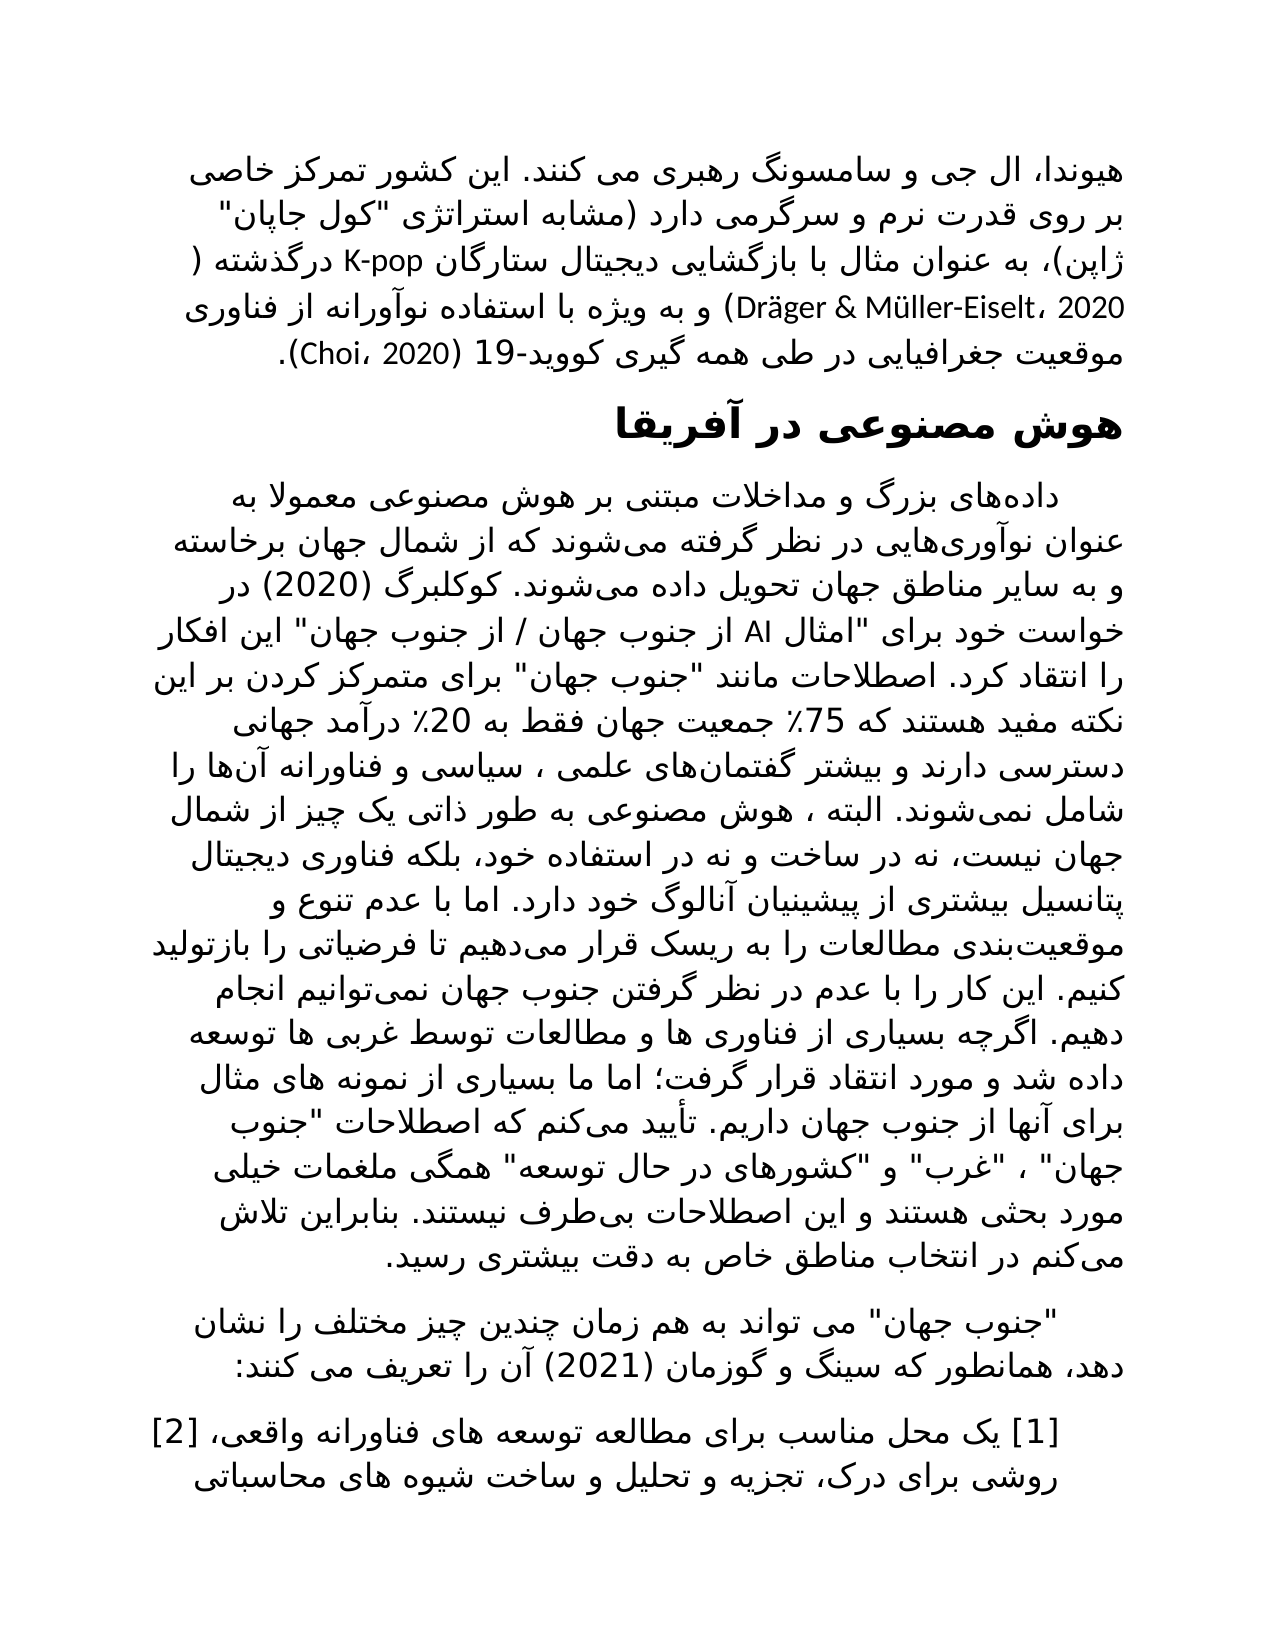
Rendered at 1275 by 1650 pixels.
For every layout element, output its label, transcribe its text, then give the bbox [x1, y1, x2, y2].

text "جنوب جهان" می تواند به هم زمان چندین چیز مختلف را نشان دهد، همانطور که سینگ و گوزمان (2021) آن را تعریف می کنند: [150, 1302, 1125, 1386]
text هوش مصنوعی در آفریقا [150, 400, 1125, 448]
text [150, 1412, 1059, 1496]
text داده‌های بزرگ و مداخلات مبتنی بر هوش مصنوعی معمولا به عنوان نوآوری‌هایی در نظر گرفته می‌شوند که از شمال جهان برخاسته و به سایر مناطق جهان تحویل داده می‌شوند. کوکلبرگ (2020) در خواست خود برای "امثال AI از جنوب جهان / از جنوب جهان" این افکار را انتقاد کرد. اصطلاحات مانند "جنوب جهان" برای متمرکز کردن بر این نکته مفید هستند که 75٪ جمعیت جهان فقط به 20٪ درآمد جهانی دسترسی دارند و بیشتر گفتمان‌های علمی ، سیاسی و فناورانه آن‌ها را شامل نمی‌شوند. البته ، هوش مصنوعی به طور ذاتی یک چیز از شمال جهان نیست، نه در ساخت و نه در استفاده خود، بلکه فناوری دیجیتال پتانسیل بیشتری از پیشینیان آنالوگ خود دارد. اما با عدم تنوع و موقعیت‌بندی مطالعات را به ریسک قرار می‌دهیم تا فرضیاتی را بازتولید کنیم. این کار را با عدم در نظر گرفتن جنوب جهان نمی‌توانیم انجام دهیم. اگرچه بسیاری از فناوری ها و مطالعات توسط غربی ها توسعه داده شد و مورد انتقاد قرار گرفت؛ اما ما بسیاری از نمونه های مثال برای آنها از جنوب جهان داریم. تأیید می‌کنم که اصطلاحات "جنوب جهان" ، "غرب" و "کشورهای در حال توسعه" همگی ملغمات خیلی مورد بحثی هستند و این اصطلاحات بی‌طرف نیستند. بنابراین تلاش می‌کنم در انتخاب مناطق خاص به دقت بیشتری رسید. [150, 477, 1125, 1276]
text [150, 150, 1125, 373]
